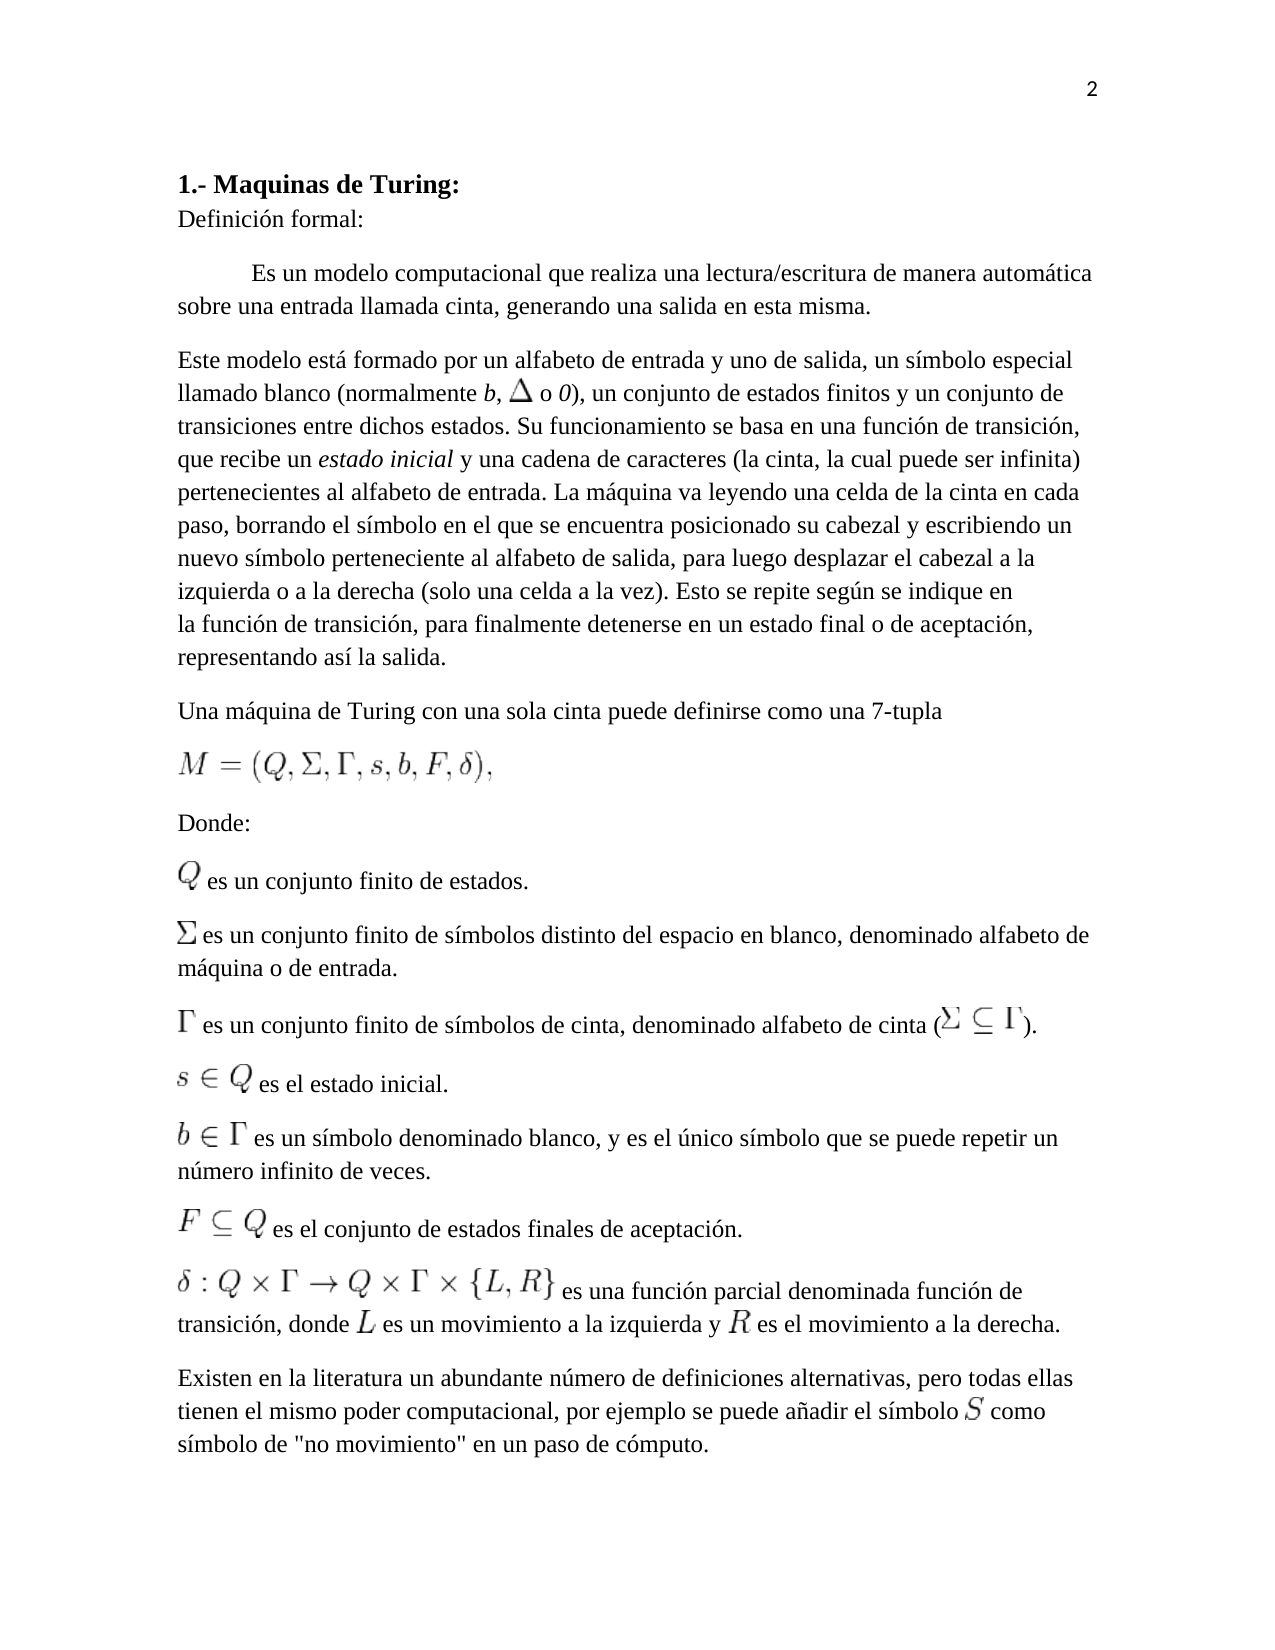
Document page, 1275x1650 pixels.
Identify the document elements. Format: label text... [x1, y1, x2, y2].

picture [177, 750, 492, 783]
text es un conjunto finito de símbolos de cinta, denominado alfabeto de cinta (). [177, 1007, 1098, 1039]
picture [177, 1209, 267, 1238]
picture [177, 1064, 253, 1093]
picture [177, 921, 196, 944]
picture [177, 1268, 556, 1300]
text Este modelo está formado por un alfabeto de entrada y uno de salida, un símbolo especial llamado blanco (normalmente b, o 0), un conjunto de estados finitos y un conjunto de transiciones entre dichos estados. Su funcionamiento se basa en una función de transición, que recibe un estado inicial y una cadena de caracteres (la cinta, la cual puede ser infinita) pertenecientes al alfabeto de entrada. La máquina va leyendo una celda de la cinta en cada paso, borrando el símbolo en el que se encuentra posicionado su cabezal y escribiendo un nuevo símbolo perteneciente al alfabeto de salida, para luego desplazar el cabezal a la izquierda o a la derecha (solo una celda a la vez). Esto se repite según se indique en la función de transición, para finalmente detenerse en un estado final o de aceptación, representando así la salida. [177, 345, 1098, 671]
text Es un modelo computacional que realiza una lectura/escritura de manera automática sobre una entrada llamada cinta, generando una salida en esta misma. [177, 258, 1098, 320]
picture [508, 377, 534, 402]
picture [355, 1310, 376, 1333]
picture [177, 1122, 248, 1147]
text es un símbolo denominado blanco, y es el único símbolo que se puede repetir un número infinito de veces. [177, 1123, 1098, 1185]
text es el estado inicial. [177, 1064, 1098, 1098]
text Donde: [177, 808, 1098, 836]
picture [177, 861, 201, 890]
subtitle 1.- Maquinas de Turing: [177, 168, 1098, 199]
picture [941, 1007, 1023, 1034]
text es una función parcial denominada función de transición, donde es un movimiento a la izquierda y es el movimiento a la derecha. [177, 1268, 1098, 1338]
text es un conjunto finito de estados. [177, 862, 1098, 895]
picture [177, 1010, 196, 1034]
text es un conjunto finito de símbolos distinto del espacio en blanco, denominado alfabeto de máquina o de entrada. [177, 920, 1098, 982]
text Una máquina de Turing con una sola cinta puede definirse como una 7-tupla [177, 696, 1098, 725]
picture [965, 1397, 984, 1420]
text Existen en la literatura un abundante número de definiciones alternativas, pero todas ellas tienen el mismo poder computacional, por ejemplo se puede añadir el símbolo como símbolo de "no movimiento" en un paso de cómputo. [177, 1363, 1098, 1458]
picture [727, 1310, 751, 1333]
text Definición formal: [177, 204, 1098, 233]
text es el conjunto de estados finales de aceptación. [177, 1210, 1098, 1243]
